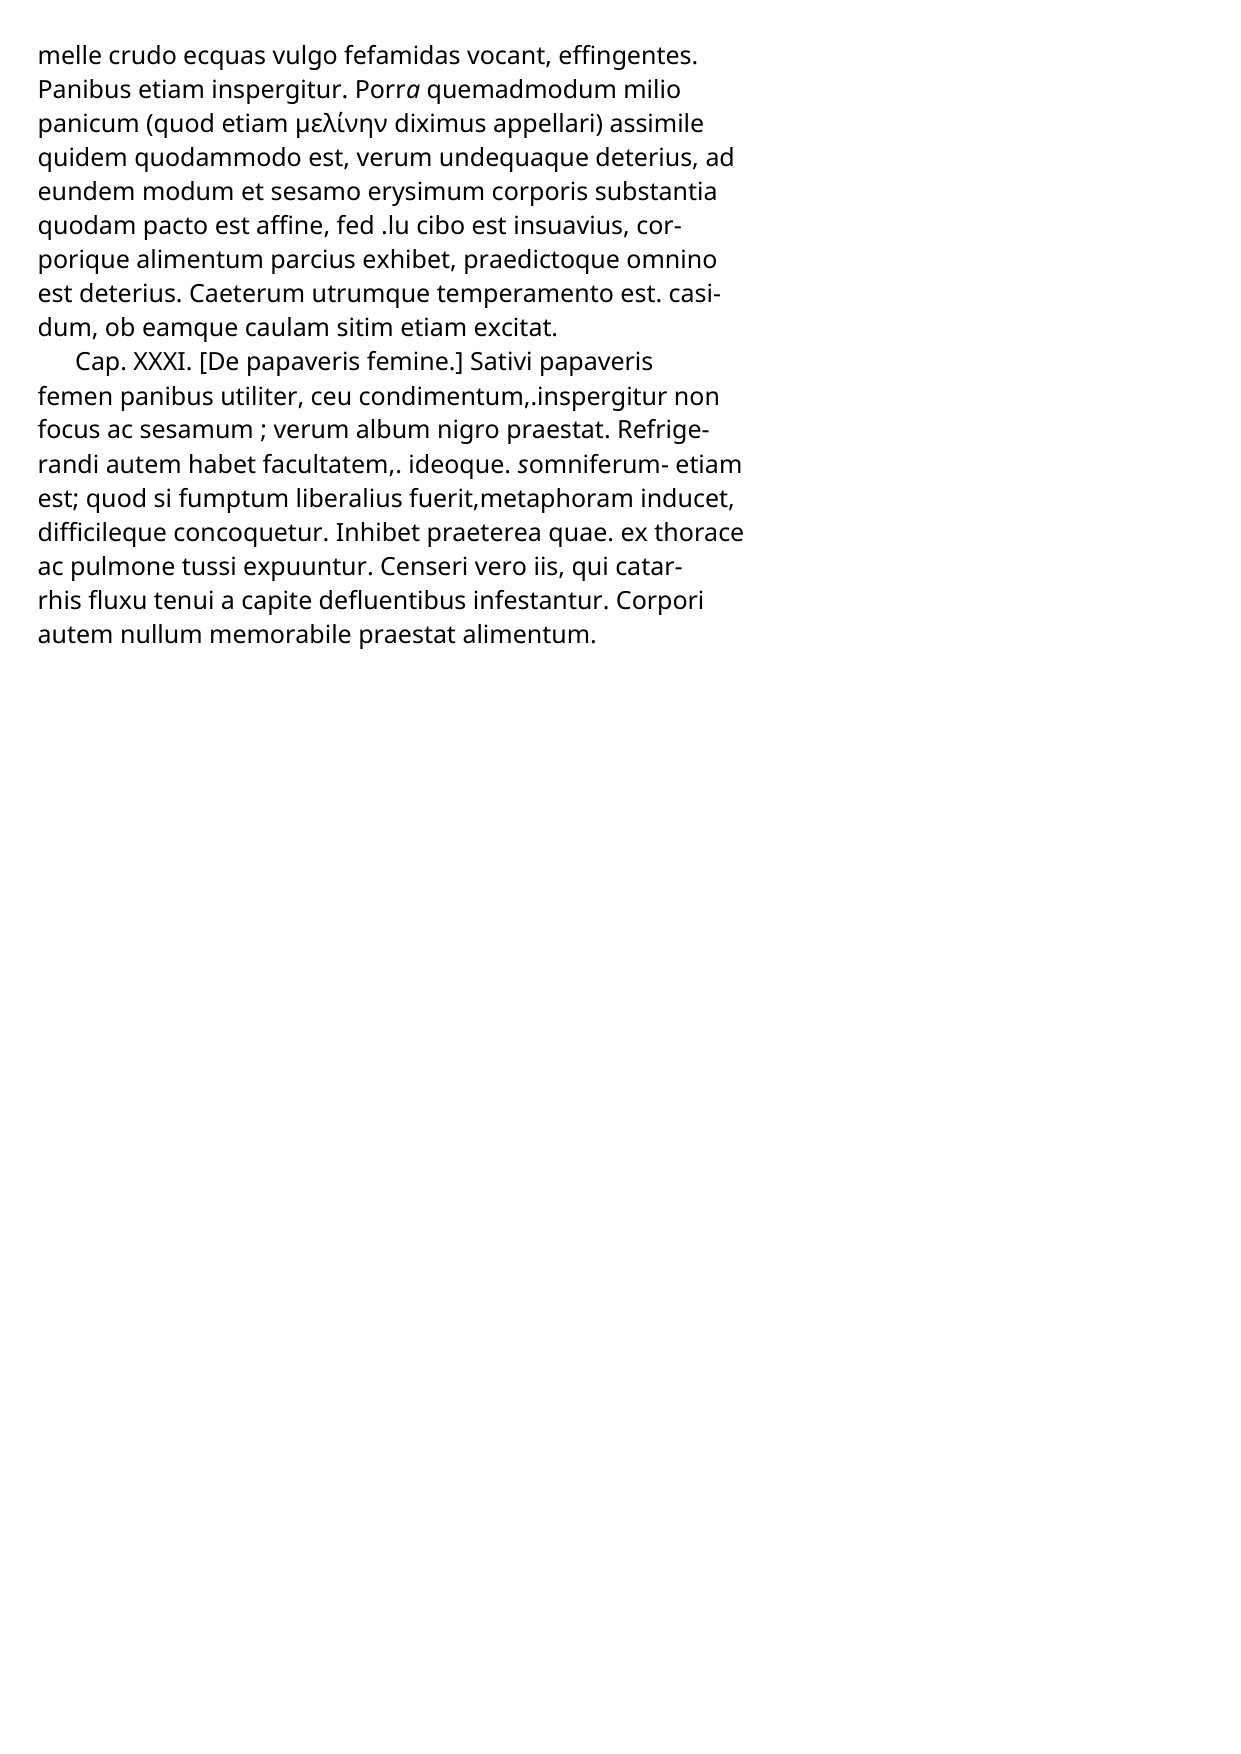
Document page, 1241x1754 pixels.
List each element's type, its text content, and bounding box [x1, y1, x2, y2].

text Cap. XXXI. [De papaveris femine.] Sativi papaveris femen panibus utiliter, ceu condimentum,.inspergitur non focus ac sesamum ; verum album nigro praestat. Refrige- randi autem habet facultatem,. ideoque. somniferum- etiam est; quod si fumptum liberalius fuerit,metaphoram inducet, difficileque concoquetur. Inhibet praeterea quae. ex thorace ac pulmone tussi expuuntur. Censeri vero iis, qui catar- rhis fluxu tenui a capite defluentibus infestantur. Corpori autem nullum memorabile praestat alimentum. [37, 344, 1203, 651]
text melle crudo ecquas vulgo fefamidas vocant, effingentes. Panibus etiam inspergitur. Porra quemadmodum milio panicum (quod etiam μελίνην diximus appellari) assimile quidem quodammodo est, verum undequaque deterius, ad eundem modum et sesamo erysimum corporis substantia quodam pacto est affine, fed .lu cibo est insuavius, cor- porique alimentum parcius exhibet, praedictoque omnino est deterius. Caeterum utrumque temperamento est. casi- dum, ob eamque caulam sitim etiam excitat. [37, 37, 1203, 344]
